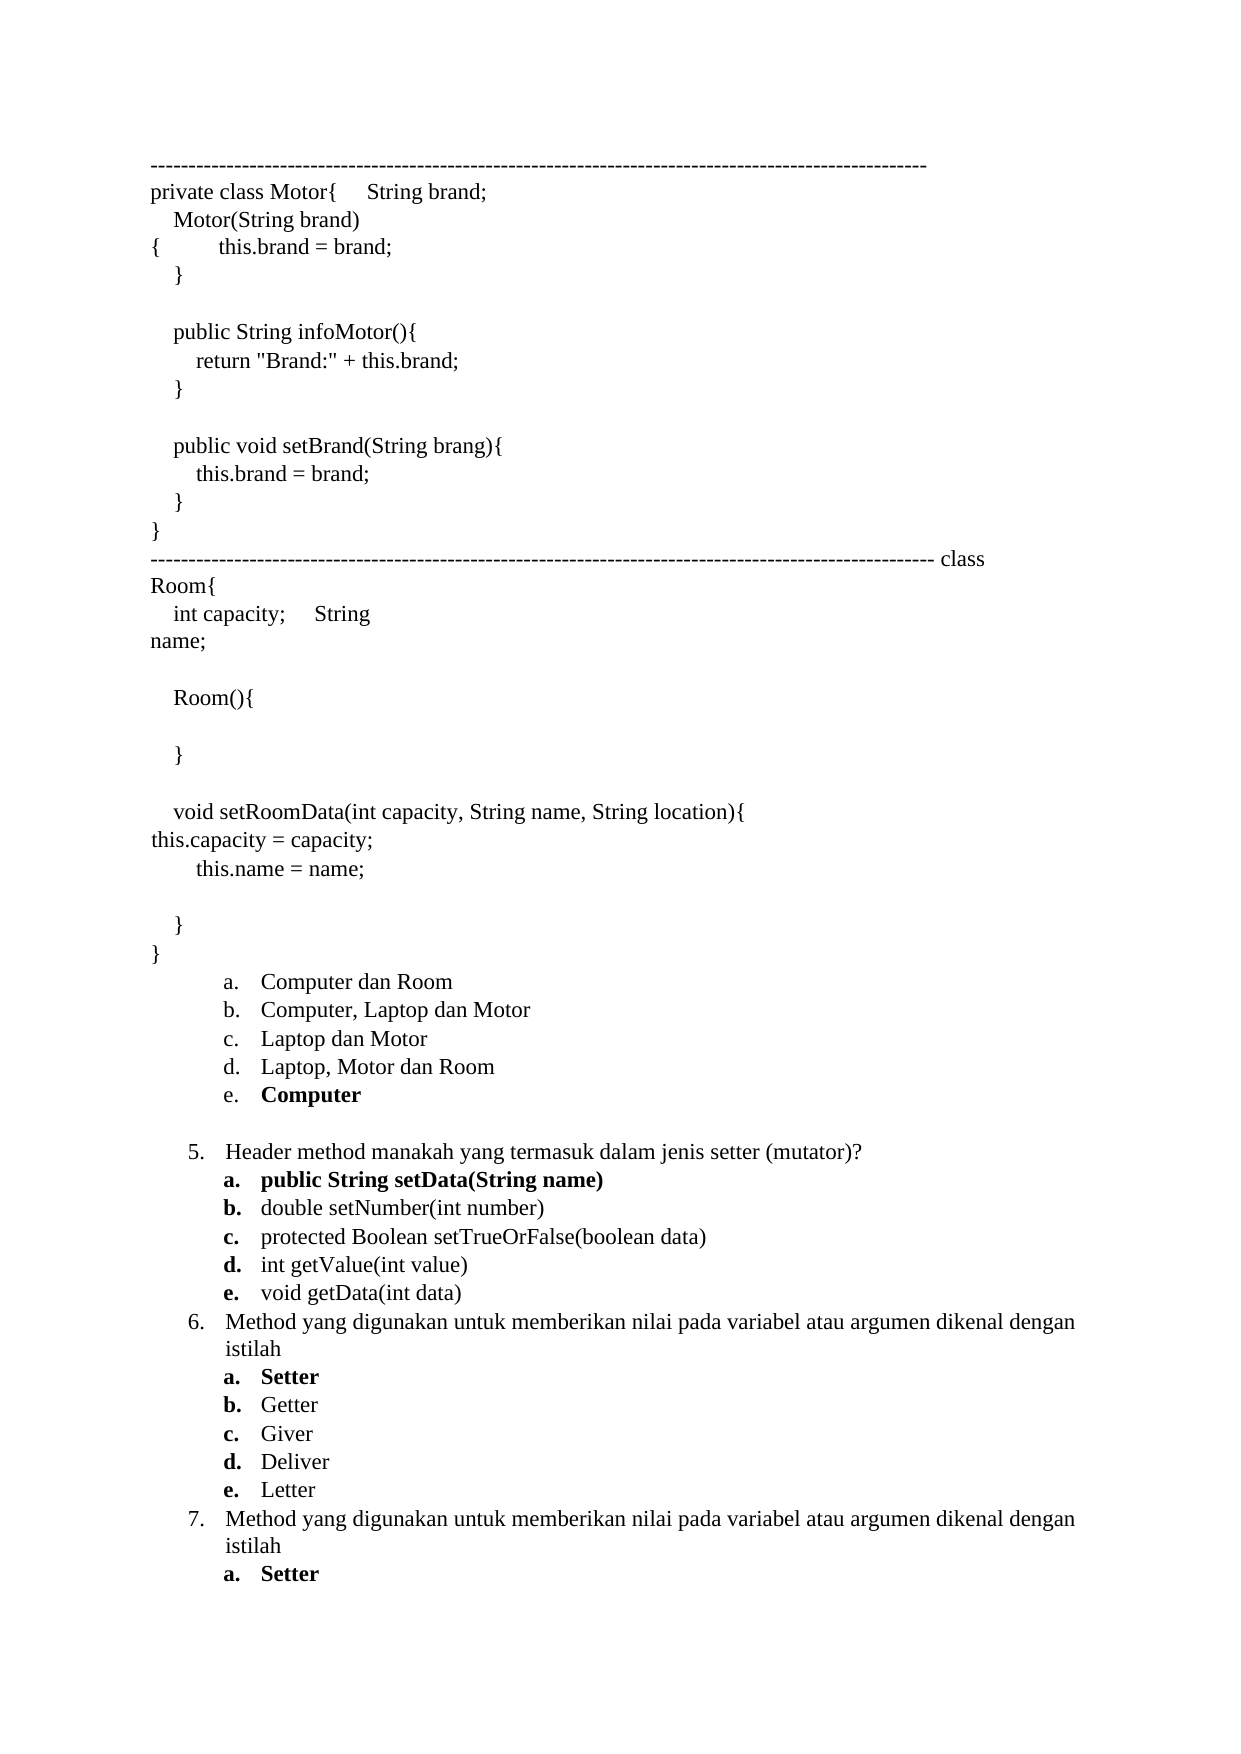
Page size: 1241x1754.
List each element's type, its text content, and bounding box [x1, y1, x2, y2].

list Deliver [223, 1448, 1081, 1474]
text return "Brand:" + this.brand; [150, 347, 1081, 373]
text public String infoMotor(){ [150, 318, 1081, 345]
list Laptop, Motor dan Room [223, 1053, 1081, 1079]
text this.brand = brand; [150, 460, 1081, 486]
text void setRoomData(int capacity, String name, String location){ [150, 798, 1081, 824]
list Setter [223, 1560, 1081, 1586]
text } [150, 911, 1081, 938]
list void getData(int data) [223, 1279, 1081, 1306]
text ------------------------------------------------------------------------------------------------------ private class Motor{ String brand; [150, 151, 935, 204]
list Computer [223, 1081, 1081, 1108]
text } [150, 262, 1081, 288]
text } [150, 517, 1081, 543]
text } [150, 940, 1081, 966]
list Header method manakah yang termasuk dalam jenis setter (mutator)? [188, 1138, 1081, 1164]
text Room(){ [150, 684, 1081, 711]
text this.name = name; [150, 854, 1081, 881]
list Computer dan Room [223, 968, 1081, 994]
list protected Boolean setTrueOrFalse(boolean data) [223, 1223, 1081, 1249]
list Laptop dan Motor [223, 1025, 1081, 1051]
list Method yang digunakan untuk memberikan nilai pada variabel atau argumen dikenal dengan istilah [188, 1308, 1081, 1361]
text } [150, 488, 1081, 515]
list Giver [223, 1419, 1081, 1446]
text public void setBrand(String brang){ [150, 432, 1081, 458]
text } [150, 741, 1081, 767]
list Computer, Laptop dan Motor [223, 996, 1081, 1023]
list int getValue(int value) [223, 1251, 1081, 1277]
text Motor(String brand){ this.brand = brand; [150, 206, 473, 259]
list public String setData(String name) [223, 1166, 1081, 1193]
text } [150, 375, 1081, 401]
list Getter [223, 1391, 1081, 1418]
list Letter [223, 1476, 1081, 1503]
list double setNumber(int number) [223, 1194, 1081, 1221]
text ------------------------------------------------------------------------------------------------------- class Room{ [150, 545, 988, 598]
list Method yang digunakan untuk memberikan nilai pada variabel atau argumen dikenal dengan istilah [188, 1504, 1081, 1558]
text int capacity; String name; [150, 601, 371, 654]
text this.capacity = capacity; [151, 826, 1081, 853]
list Setter [223, 1363, 1081, 1389]
